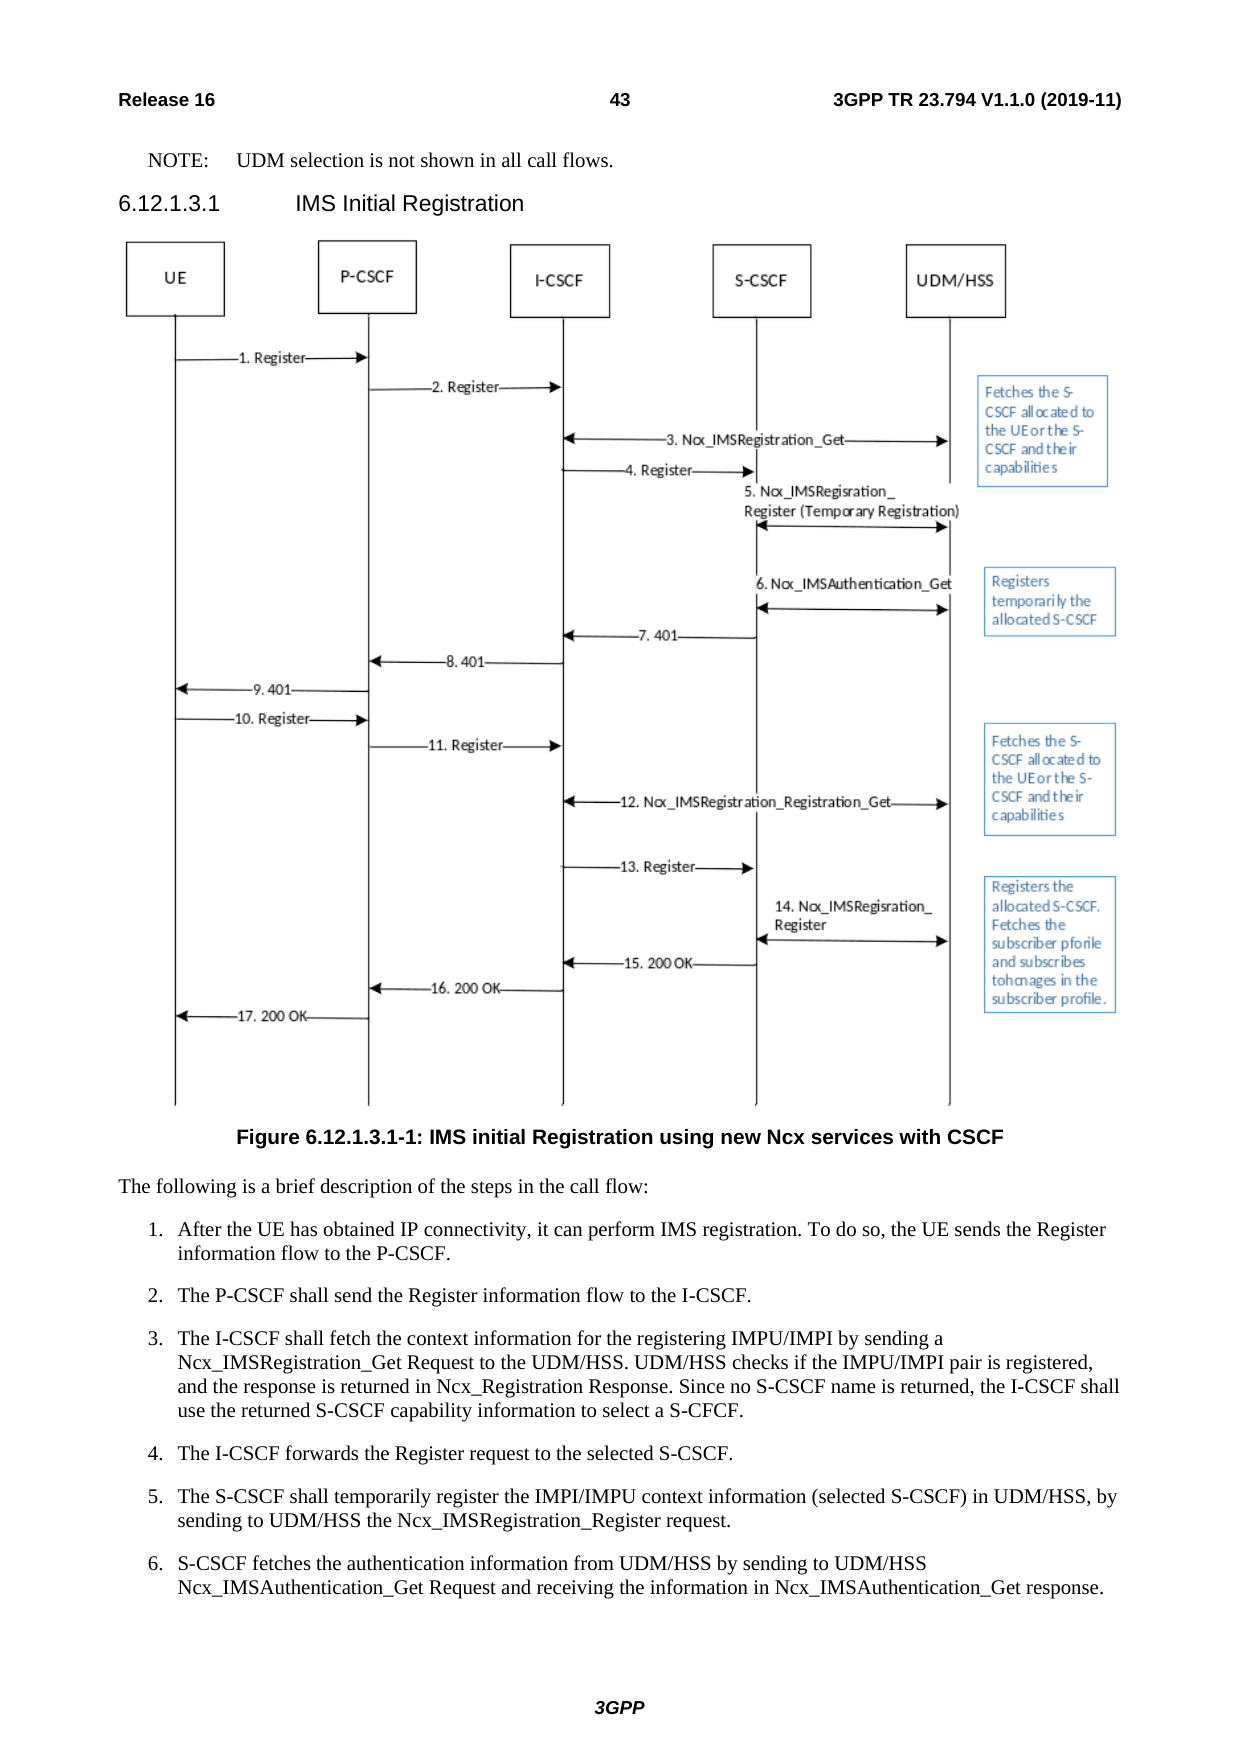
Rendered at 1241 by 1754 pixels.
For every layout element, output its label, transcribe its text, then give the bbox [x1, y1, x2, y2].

text Figure 6.12.1.3.1-1: IMS initial Registration using new Ncx services with CSCF [118, 1125, 1122, 1149]
text 6. S-CSCF fetches the authentication information from UDM/HSS by sending to UDM/HSS Ncx_IMSAuthentication_Get Request and receiving the information in Ncx_IMSAuthentication_Get response. [148, 1551, 1122, 1599]
text The following is a brief description of the steps in the call flow: [118, 1174, 1122, 1198]
text 3. The I-CSCF shall fetch the context information for the registering IMPU/IMPI by sending a Ncx_IMSRegistration_Get Request to the UDM/HSS. UDM/HSS checks if the IMPU/IMPI pair is registered, and the response is returned in Ncx_Registration Response. Since no S-CSCF name is returned, the I-CSCF shall use the returned S-CSCF capability information to select a S-CFCF. [148, 1326, 1122, 1422]
text 1. After the UE has obtained IP connectivity, it can perform IMS registration. To do so, the UE sends the Register information flow to the P-CSCF. [148, 1217, 1122, 1265]
text 5. The S-CSCF shall temporarily register the IMPI/IMPU context information (selected S-CSCF) in UDM/HSS, by sending to UDM/HSS the Ncx_IMSRegistration_Register request. [148, 1484, 1122, 1532]
text 2. The P-CSCF shall send the Register information flow to the I-CSCF. [148, 1283, 1122, 1307]
text 4. The I-CSCF forwards the Register request to the selected S-CSCF. [148, 1441, 1122, 1465]
subtitle 6.12.1.3.1 IMS Initial Registration [118, 190, 1122, 217]
text NOTE: UDM selection is not shown in all call flows. [148, 147, 1122, 172]
